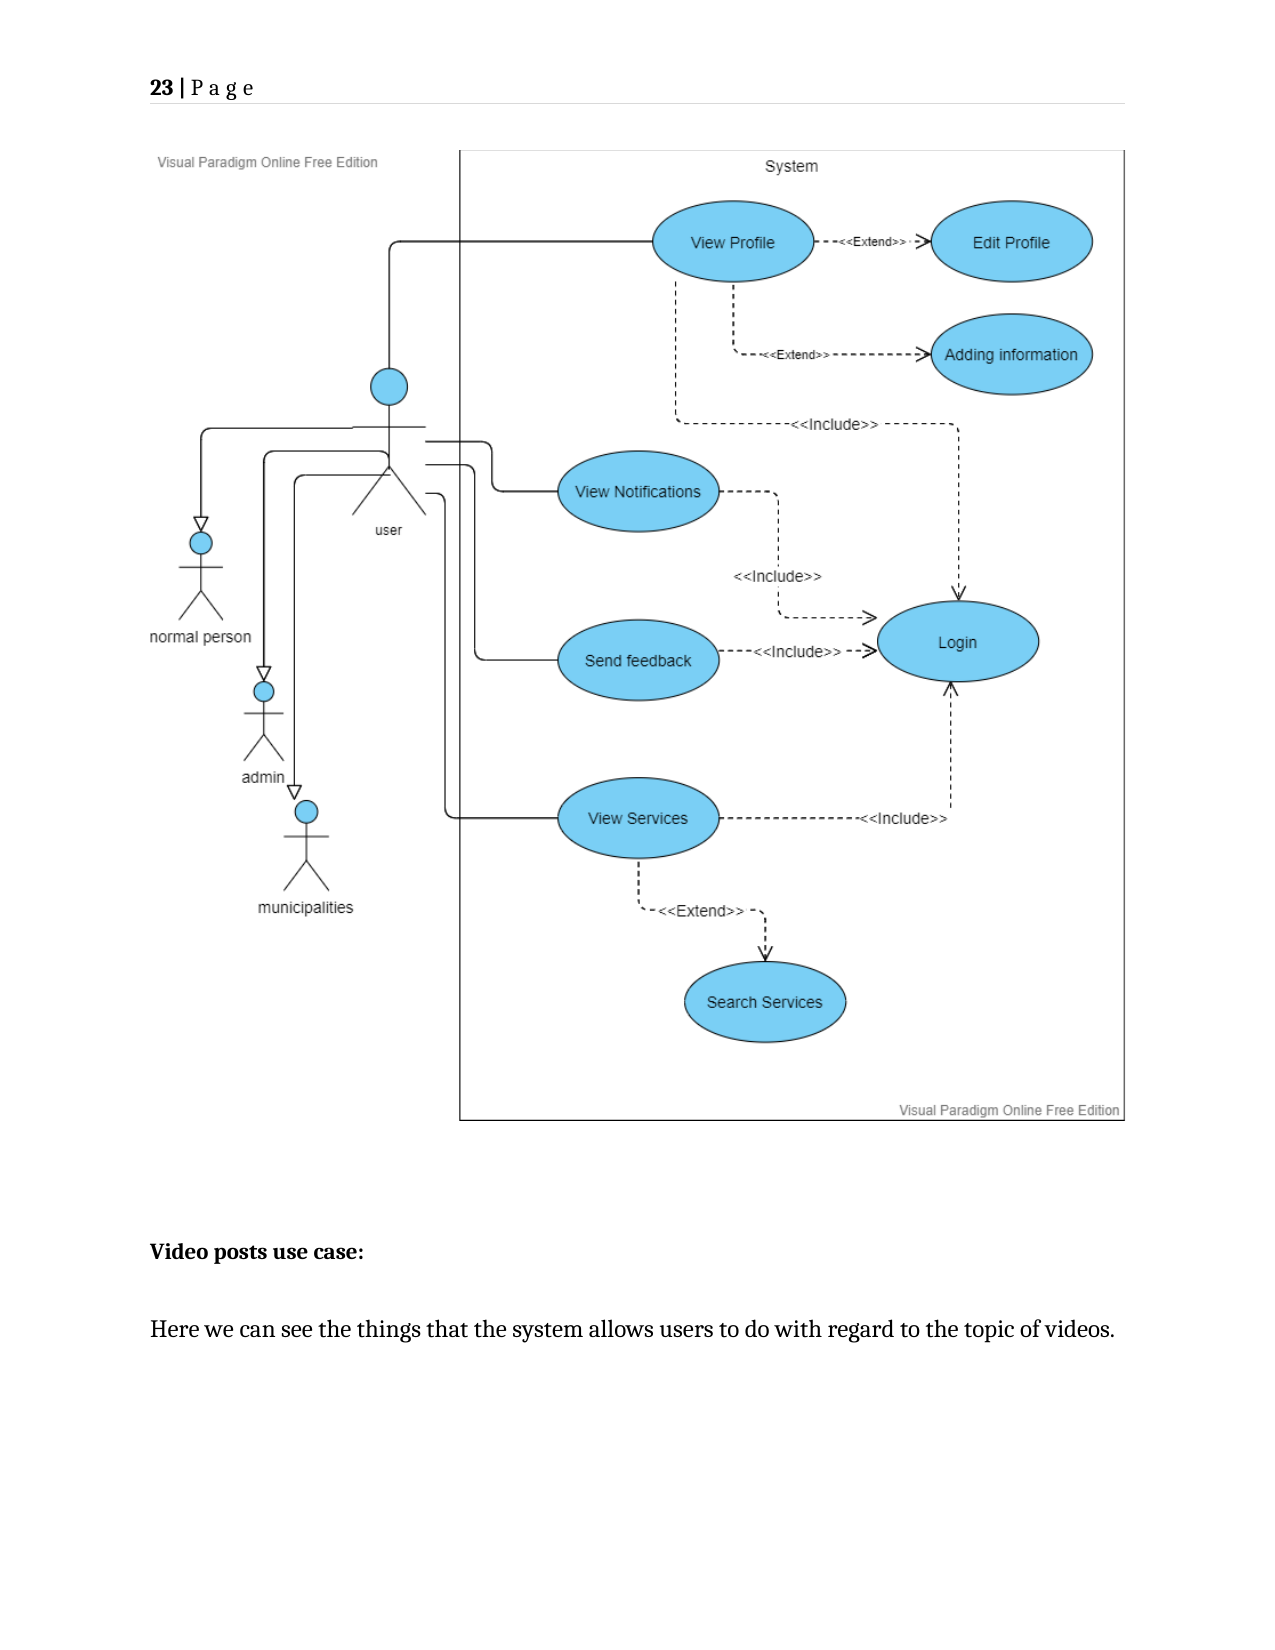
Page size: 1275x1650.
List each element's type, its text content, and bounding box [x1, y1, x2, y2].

picture [150, 150, 1125, 1121]
subtitle Video posts use case: [150, 1239, 1125, 1265]
text Here we can see the things that the system allows users to do with regard to the topic of videos. [150, 1315, 1125, 1344]
